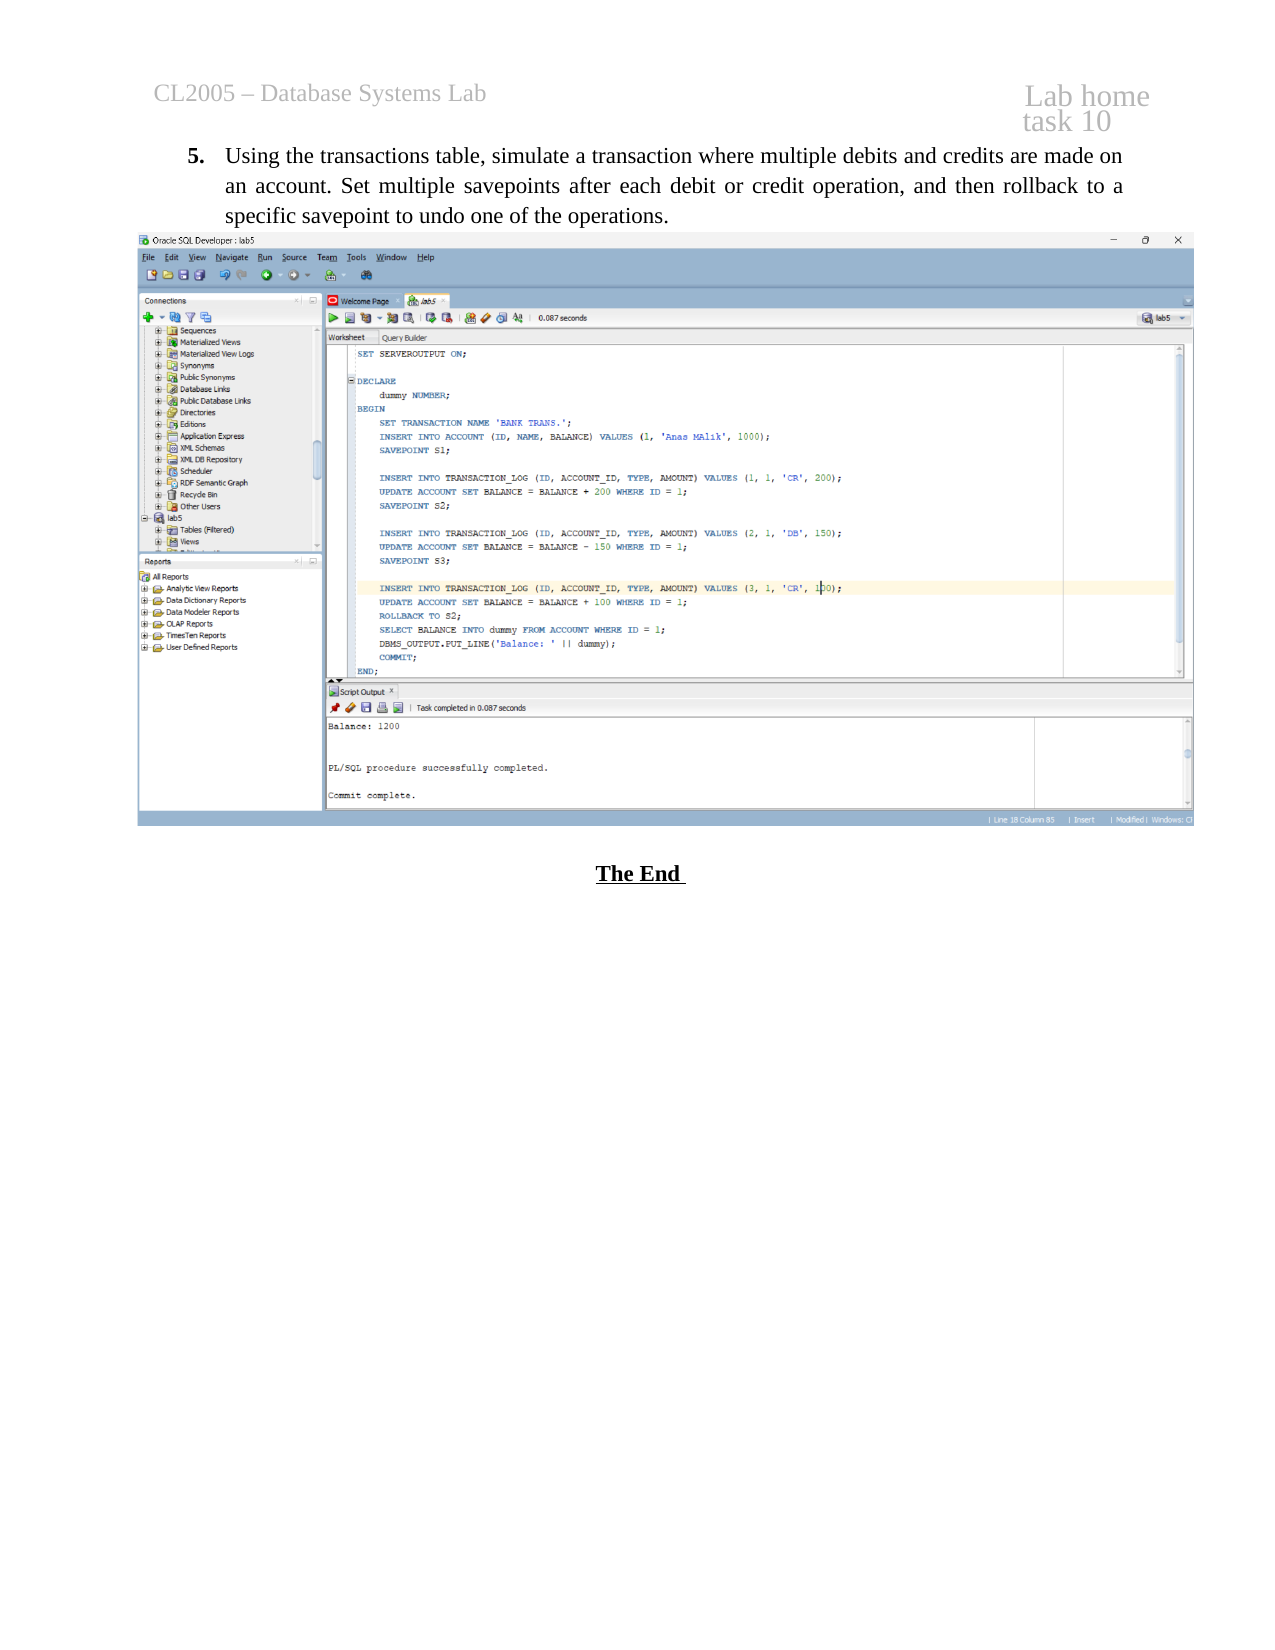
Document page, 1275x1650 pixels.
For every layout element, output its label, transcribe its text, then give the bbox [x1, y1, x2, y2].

picture [137, 232, 1194, 826]
text The End [311, 860, 964, 887]
list Using the transactions table, simulate a transaction where multiple debits and credits are made on an account. Set multiple savepoints after each debit or credit operation, and then rollback to a specific savepoint to undo one of the operations. [187, 142, 1125, 228]
